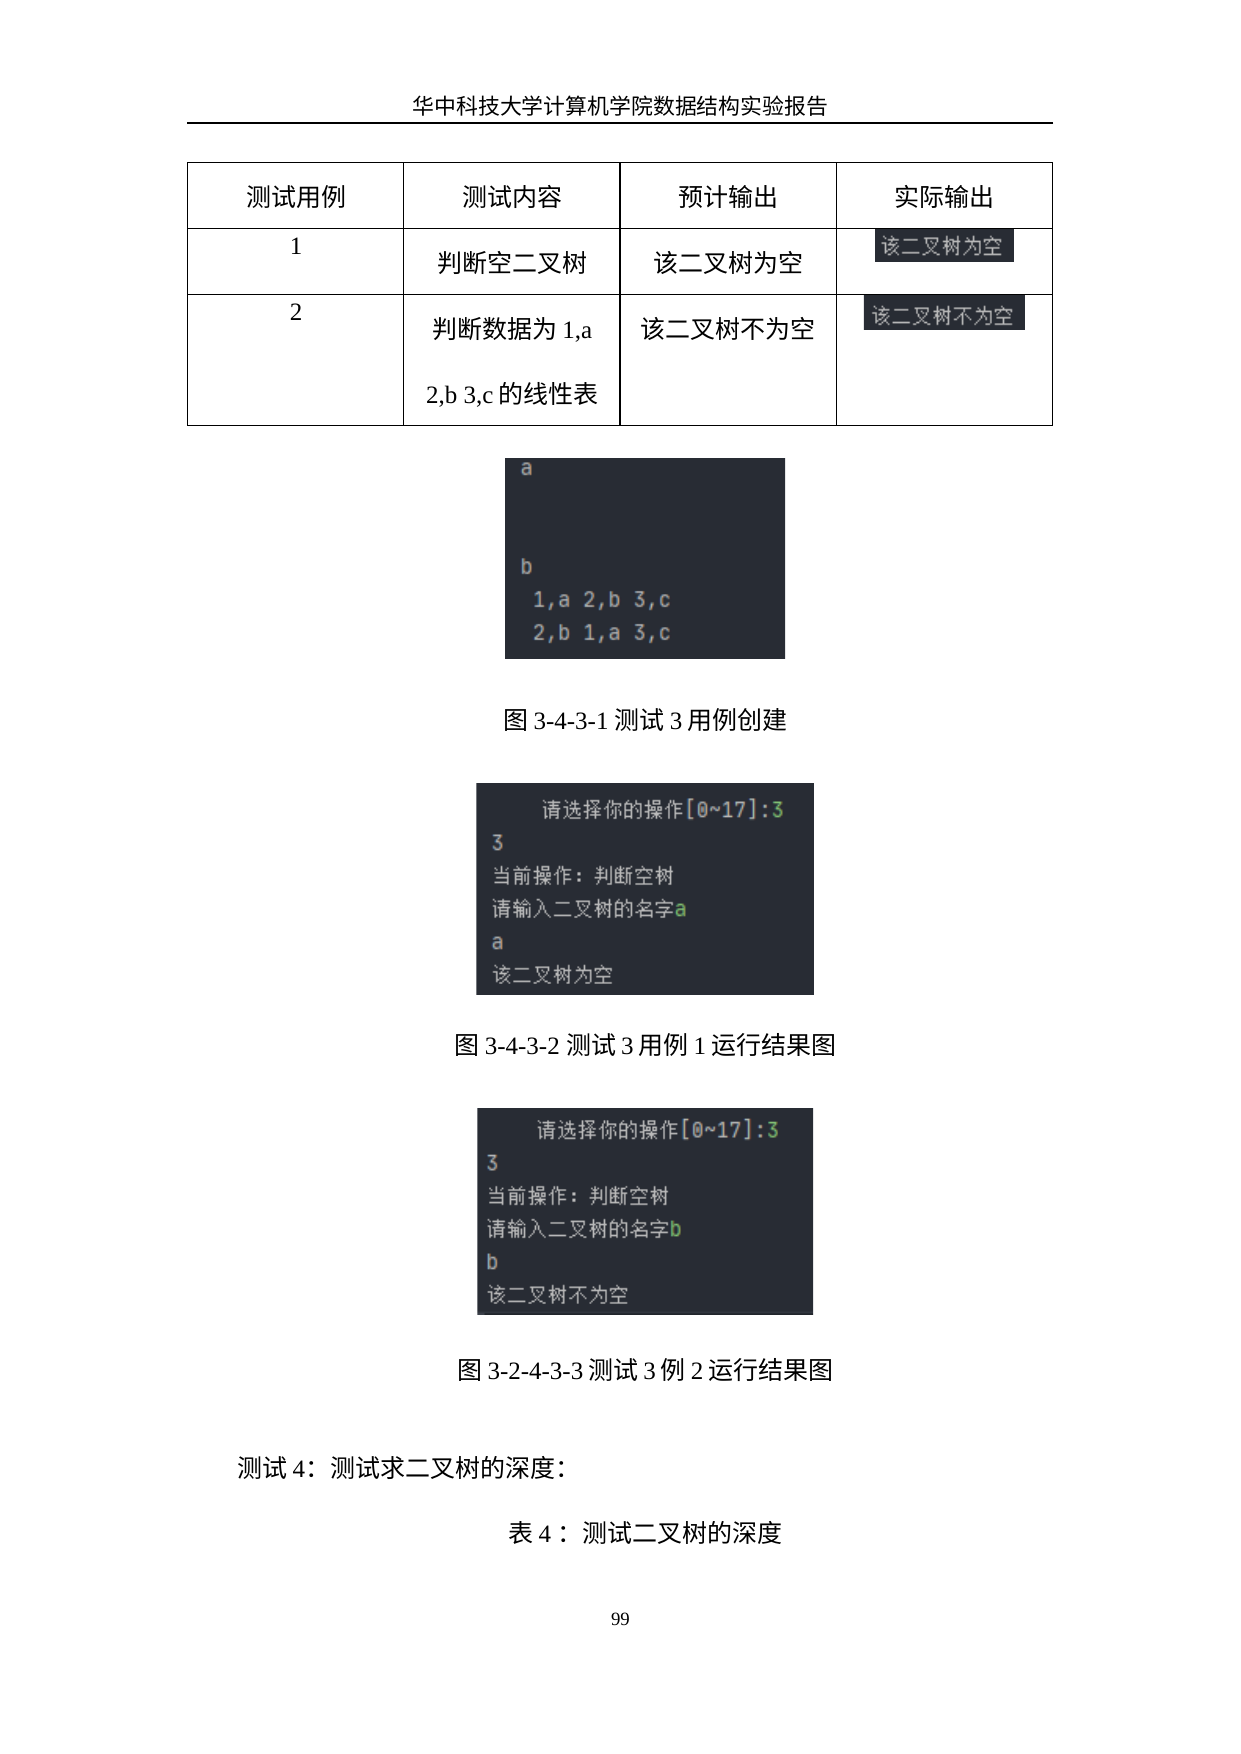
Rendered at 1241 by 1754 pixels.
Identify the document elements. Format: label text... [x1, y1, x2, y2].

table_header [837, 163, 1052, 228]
picture [505, 458, 786, 659]
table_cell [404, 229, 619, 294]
text 图3-4-3-2 测试3用例1运行结果图 [187, 1011, 1053, 1076]
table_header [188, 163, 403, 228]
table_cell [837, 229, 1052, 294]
picture [477, 1108, 814, 1315]
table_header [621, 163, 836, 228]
text 表4 ：测试二叉树的深度 [187, 1499, 1053, 1564]
picture [476, 783, 814, 995]
text 图3-4-3-1 测试3用例创建 [187, 686, 1053, 751]
text 图3-2-4-3-3测试3例2运行结果图 [187, 1336, 1053, 1401]
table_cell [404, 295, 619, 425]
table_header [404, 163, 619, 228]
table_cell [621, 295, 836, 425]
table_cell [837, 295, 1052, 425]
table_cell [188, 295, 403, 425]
picture [863, 295, 1025, 330]
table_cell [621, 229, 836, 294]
text 测试4：测试求二叉树的深度： [187, 1434, 1053, 1499]
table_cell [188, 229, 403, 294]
picture [875, 229, 1014, 262]
